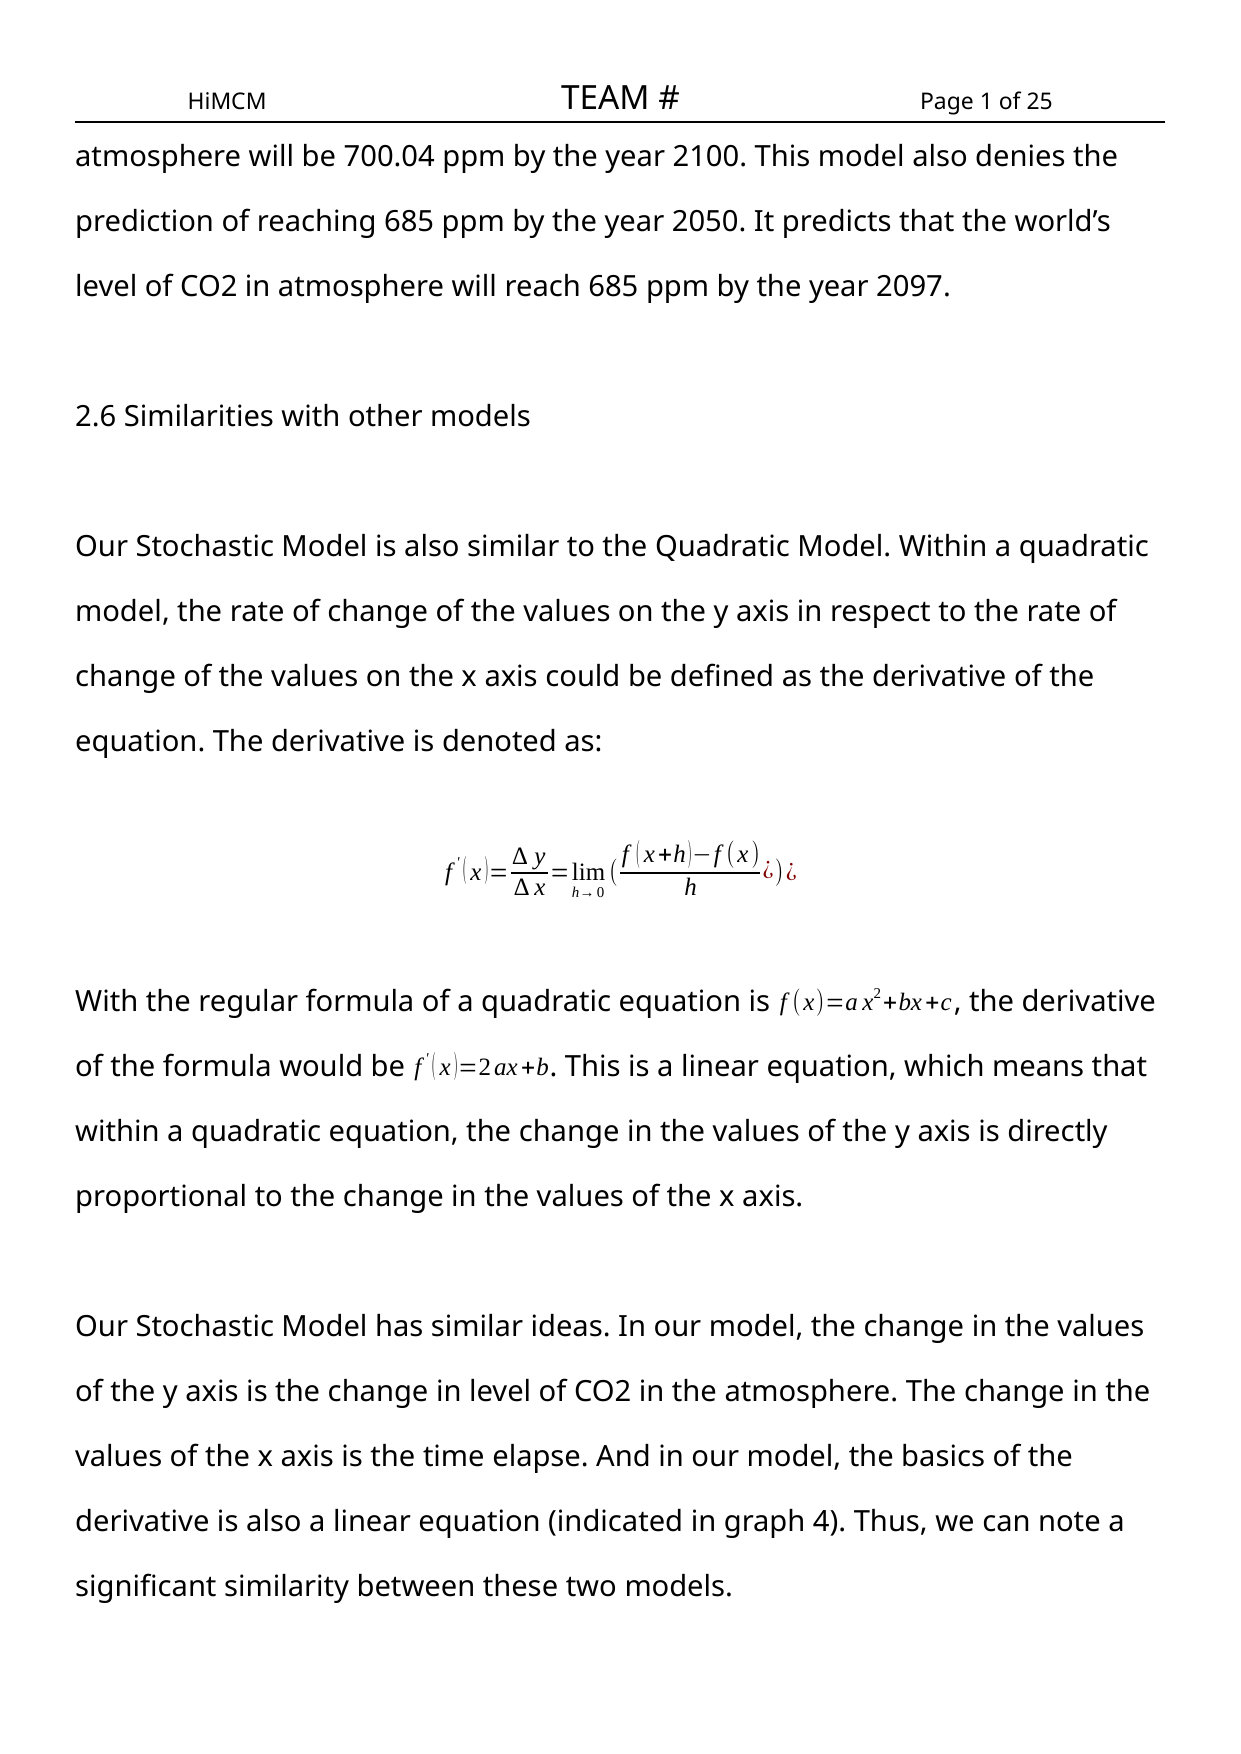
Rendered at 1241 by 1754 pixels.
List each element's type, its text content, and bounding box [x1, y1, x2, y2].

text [75, 123, 1165, 318]
text With the regular formula of a quadratic equation is , the derivative of the formula would be . This is a linear equation, which means that within a quadratic equation, the change in the values of the y axis is directly proportional to the change in the values of the x axis. [75, 968, 1165, 1228]
text Our Stochastic Model is also similar to the Quadratic Model. Within a quadratic model, the rate of change of the values on the y axis in respect to the rate of change of the values on the x axis could be defined as the derivative of the equation. The derivative is denoted as: [75, 513, 1165, 773]
text Our Stochastic Model has similar ideas. In our model, the change in the values of the y axis is the change in level of CO2 in the atmosphere. The change in the values of the x axis is the time elapse. And in our model, the basics of the derivative is also a linear equation (indicated in graph 4). Thus, we can note a significant similarity between these two models. [75, 1293, 1165, 1618]
text 2.6 Similarities with other models [75, 383, 1165, 448]
